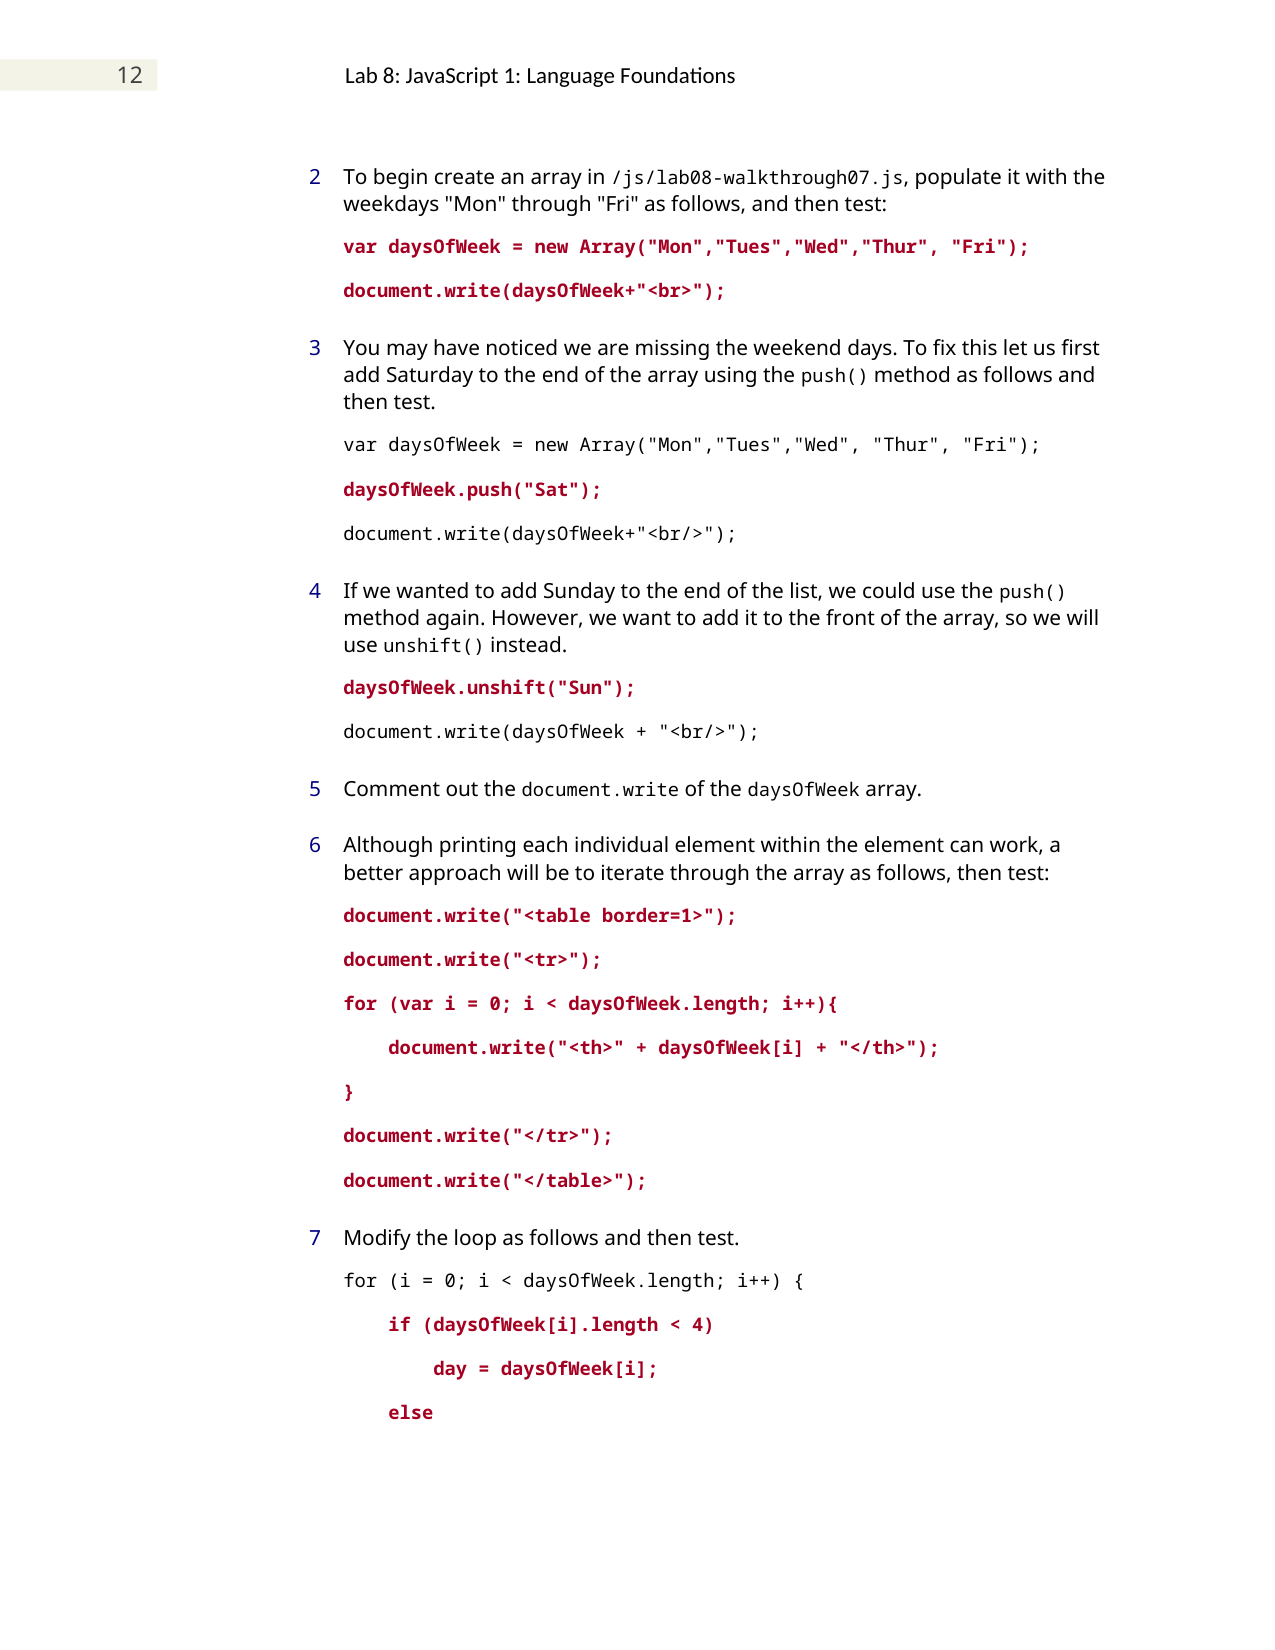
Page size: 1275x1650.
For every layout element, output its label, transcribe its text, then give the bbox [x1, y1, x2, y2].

table_cell If we wanted to add Sunday to the end of the list, we could use the push() method again. However, we want to add it to the front of the array, so we will use unshift() instead. daysOfWeek.unshift("Sun"); document.write(daysOfWeek + "<br/>"); [332, 564, 1129, 762]
table_cell 4 [285, 564, 332, 762]
table_cell 2 [285, 150, 332, 321]
table_cell 7 [285, 1211, 332, 1443]
table_cell 3 [285, 321, 332, 564]
table_cell To begin create an array in /js/lab08-walkthrough07.js, populate it with the weekdays "Mon" through "Fri" as follows, and then test: var daysOfWeek = new Array("Mon","Tues","Wed","Thur", "Fri"); document.write(daysOfWeek+"<br>"); [332, 150, 1129, 321]
table_cell Although printing each individual element within the element can work, a better approach will be to iterate through the array as follows, then test: document.write("<table border=1>"); document.write("<tr>"); for (var i = 0; i < daysOfWeek.length; i++){ document.write("<th>" + daysOfWeek[i] + "</th>"); } document.write("</tr>"); document.write("</table>"); [332, 819, 1129, 1211]
table_cell You may have noticed we are missing the weekend days. To fix this let us first add Saturday to the end of the array using the push() method as follows and then test. var daysOfWeek = new Array("Mon","Tues","Wed", "Thur", "Fri"); daysOfWeek.push("Sat"); document.write(daysOfWeek+"<br/>"); [332, 321, 1129, 564]
table_cell 5 [285, 763, 332, 819]
table_cell 6 [285, 819, 332, 1211]
table_cell Comment out the document.write of the daysOfWeek array. [332, 763, 1129, 819]
